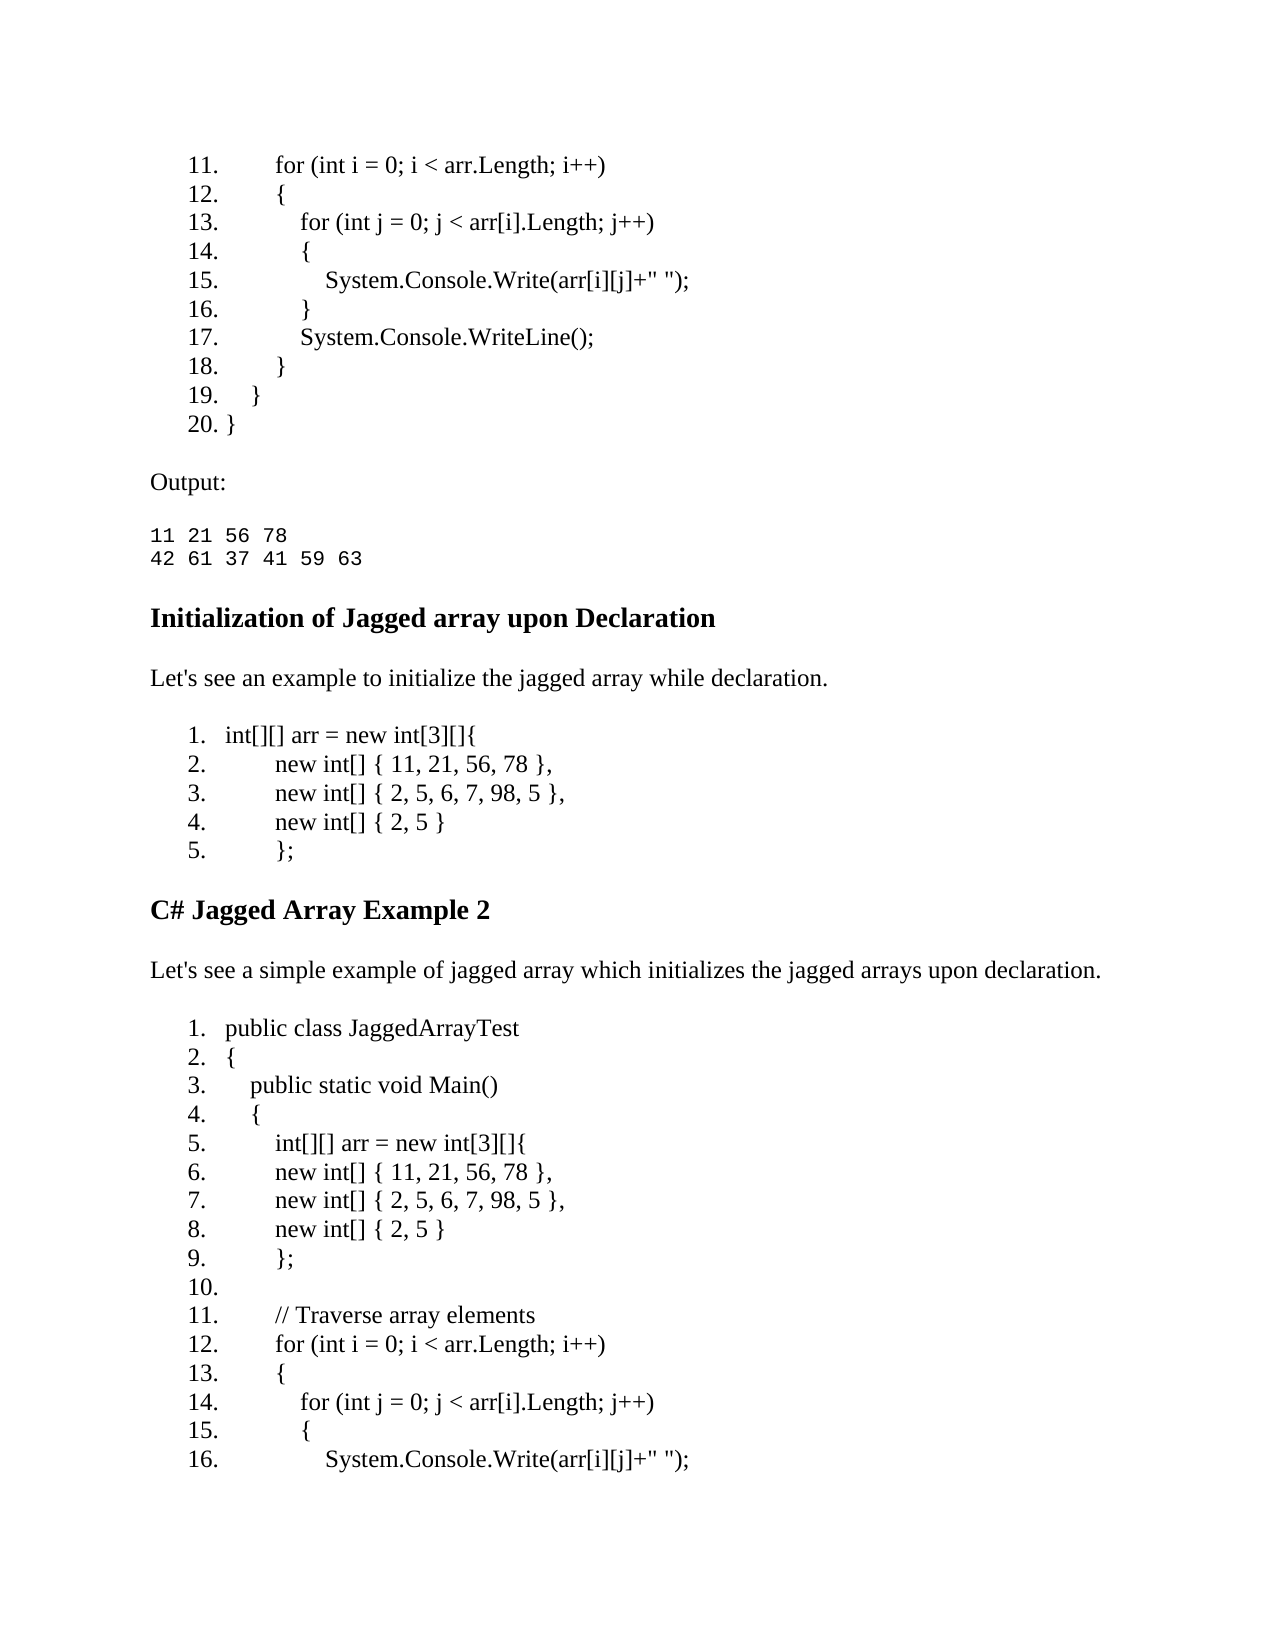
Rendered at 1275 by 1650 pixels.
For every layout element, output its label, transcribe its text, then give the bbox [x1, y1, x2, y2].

list { [187, 1042, 1125, 1070]
text 42 61 37 41 59 63 [150, 548, 1125, 572]
text Output: [150, 467, 1125, 495]
list } [187, 351, 1125, 380]
list // Traverse array elements [187, 1300, 1125, 1329]
list public static void Main() [187, 1070, 1125, 1099]
list public class JaggedArrayTest [187, 1013, 1125, 1042]
list }; [187, 1243, 1125, 1272]
list } [187, 380, 1125, 409]
list System.Console.Write(arr[i][j]+" "); [187, 1444, 1125, 1473]
list new int[] { 2, 5 } [187, 807, 1125, 836]
list for (int i = 0; i < arr.Length; i++) [187, 150, 1125, 179]
text Initialization of Jagged array upon Declaration [150, 601, 1125, 633]
list new int[] { 2, 5, 6, 7, 98, 5 }, [187, 778, 1125, 807]
list for (int j = 0; j < arr[i].Length; j++) [187, 1387, 1125, 1415]
list int[][] arr = new int[3][]{ [187, 1128, 1125, 1157]
list } [187, 294, 1125, 322]
list new int[] { 11, 21, 56, 78 }, [187, 749, 1125, 778]
list { [187, 179, 1125, 207]
list for (int j = 0; j < arr[i].Length; j++) [187, 207, 1125, 236]
list { [187, 236, 1125, 265]
text Let's see an example to initialize the jagged array while declaration. [150, 663, 1125, 691]
list new int[] { 2, 5 } [187, 1214, 1125, 1243]
list System.Console.WriteLine(); [187, 322, 1125, 351]
list { [187, 1358, 1125, 1387]
list { [187, 1099, 1125, 1128]
list System.Console.Write(arr[i][j]+" "); [187, 265, 1125, 294]
list new int[] { 2, 5, 6, 7, 98, 5 }, [187, 1185, 1125, 1214]
list int[][] arr = new int[3][]{ [187, 721, 1125, 749]
text 11 21 56 78 [150, 524, 1125, 548]
list for (int i = 0; i < arr.Length; i++) [187, 1329, 1125, 1358]
list } [187, 409, 1125, 437]
list new int[] { 11, 21, 56, 78 }, [187, 1157, 1125, 1185]
list { [187, 1415, 1125, 1444]
list }; [187, 836, 1125, 864]
text Let's see a simple example of jagged array which initializes the jagged arrays upon declaration. [150, 955, 1125, 984]
text C# Jagged Array Example 2 [150, 893, 1125, 926]
